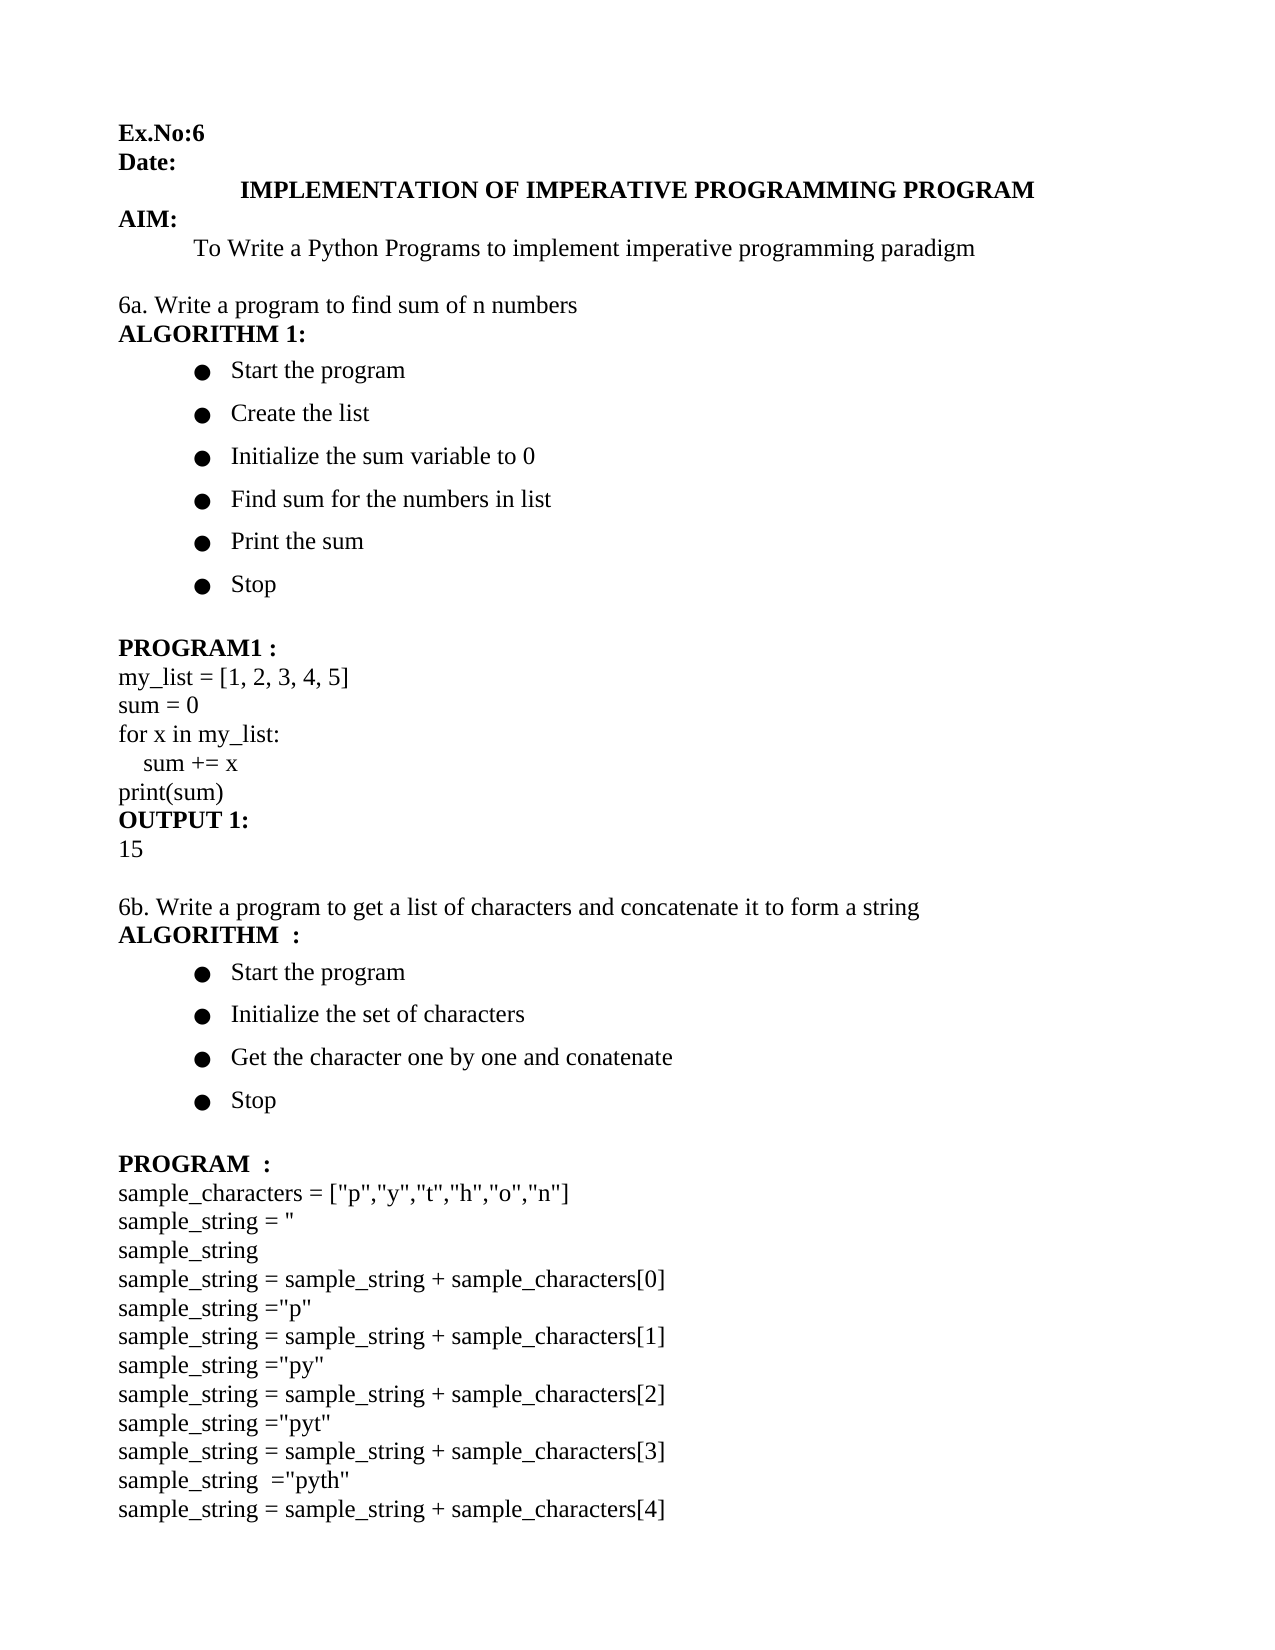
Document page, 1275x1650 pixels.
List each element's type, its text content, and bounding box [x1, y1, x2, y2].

text sum = 0 [118, 691, 1157, 719]
text AIM: [118, 204, 1157, 233]
text ALGORITHM 1: [118, 319, 1157, 348]
text ALGORITHM : [118, 921, 1157, 949]
list Create the list [193, 391, 1157, 433]
text my_list = [1, 2, 3, 4, 5] [118, 662, 1157, 691]
text To Write a Python Programs to implement imperative programming paradigm [118, 233, 1157, 262]
text sample_string = sample_string + sample_characters[2] [118, 1379, 1157, 1408]
text 6a. Write a program to find sum of n numbers [118, 291, 1157, 319]
list Start the program [193, 348, 1157, 391]
list Stop [193, 562, 1157, 604]
text sample_string = '' [118, 1206, 1157, 1235]
text sample_string ="pyth" [118, 1465, 1157, 1494]
list Stop [193, 1077, 1157, 1120]
text sample_string ="py" [118, 1350, 1157, 1379]
text sample_characters = ["p","y","t","h","o","n"] [118, 1178, 1157, 1206]
text 6b. Write a program to get a list of characters and concatenate it to form a string [118, 892, 1157, 921]
list Initialize the sum variable to 0 [193, 433, 1157, 476]
text sample_string = sample_string + sample_characters[0] [118, 1264, 1157, 1293]
text sample_string ="pyt" [118, 1408, 1157, 1436]
text sample_string ="p" [118, 1293, 1157, 1321]
list Start the program [193, 949, 1157, 992]
list Initialize the set of characters [193, 992, 1157, 1035]
list Print the sum [193, 519, 1157, 562]
text IMPLEMENTATION OF IMPERATIVE PROGRAMMING PROGRAM [118, 176, 1157, 204]
list Get the character one by one and conatenate [193, 1035, 1157, 1077]
text Date: [118, 147, 1157, 176]
text sample_string = sample_string + sample_characters[3] [118, 1436, 1157, 1465]
text sample_string [118, 1235, 1157, 1264]
text Ex.No:6 [118, 118, 1157, 147]
text sample_string = sample_string + sample_characters[4] [118, 1494, 1157, 1523]
list Find sum for the numbers in list [193, 476, 1157, 519]
text sample_string = sample_string + sample_characters[1] [118, 1321, 1157, 1350]
text for x in my_list: [118, 719, 1157, 748]
text 15 [118, 834, 1157, 863]
text OUTPUT 1: [118, 806, 1157, 834]
text print(sum) [118, 777, 1157, 806]
text PROGRAM : [118, 1149, 1157, 1178]
text PROGRAM1 : [118, 633, 1157, 662]
text sum += x [118, 748, 1157, 777]
